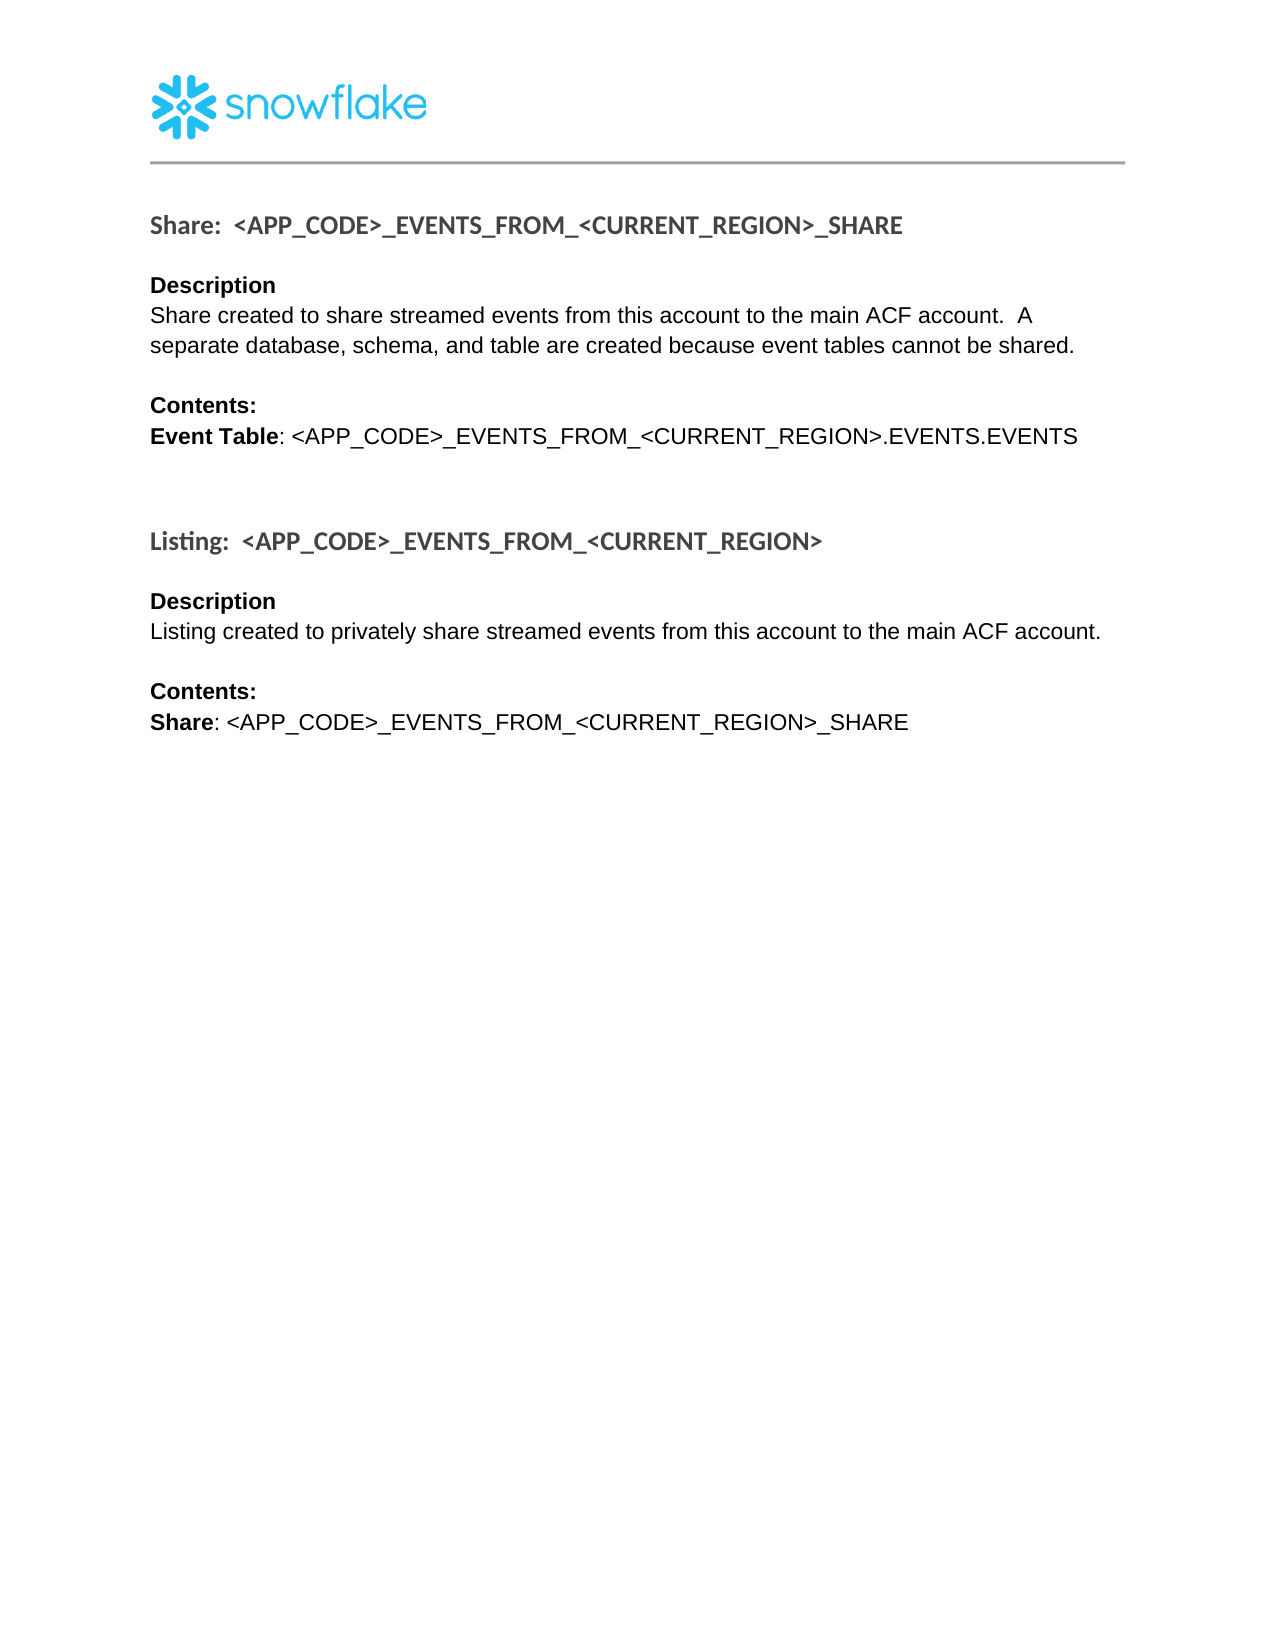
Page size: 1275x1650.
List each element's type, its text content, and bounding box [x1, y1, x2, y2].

text Share: <APP_CODE>_EVENTS_FROM_<CURRENT_REGION>_SHARE [150, 708, 1125, 735]
picture [150, 75, 427, 141]
text Contents: [150, 392, 1125, 419]
text Contents: [150, 678, 1125, 705]
text Listing created to privately share streamed events from this account to the main ACF account. [150, 618, 1125, 644]
text Event Table: <APP_CODE>_EVENTS_FROM_<CURRENT_REGION>.EVENTS.EVENTS [150, 423, 1125, 449]
subtitle Share: <APP_CODE>_EVENTS_FROM_<CURRENT_REGION>_SHARE [150, 208, 1125, 241]
text Description [150, 272, 1125, 298]
text Description [150, 588, 1125, 614]
text Share created to share streamed events from this account to the main ACF account. A separate database, schema, and table are created because event tables cannot be shared. [150, 302, 1125, 358]
subtitle Listing: <APP_CODE>_EVENTS_FROM_<CURRENT_REGION> [150, 524, 1125, 557]
